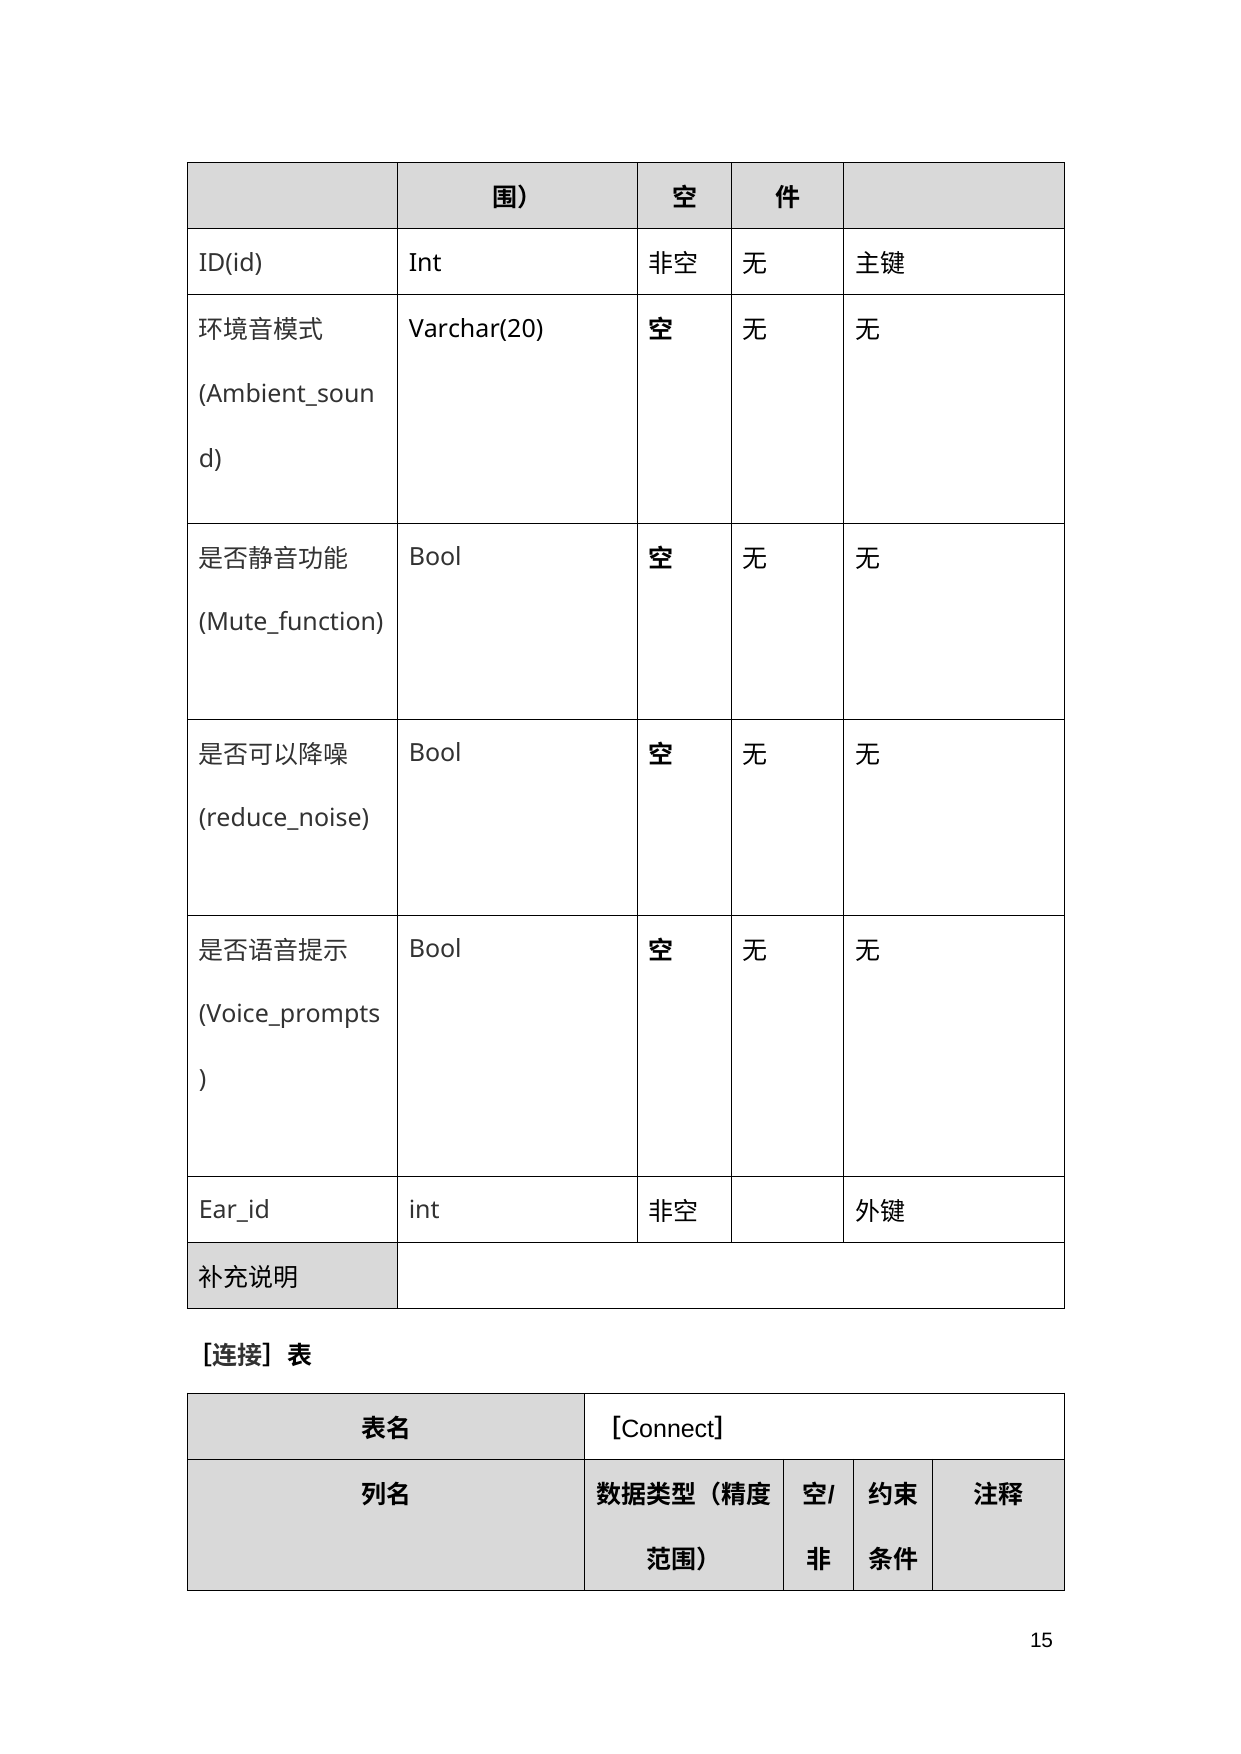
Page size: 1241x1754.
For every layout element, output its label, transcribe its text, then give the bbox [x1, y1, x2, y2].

table_cell Bool [398, 524, 637, 719]
table_cell Bool [398, 720, 637, 915]
table_cell 空 [638, 524, 731, 719]
table_cell [732, 1177, 843, 1242]
table_cell 无 [732, 295, 843, 523]
table_cell 是否可以降噪(reduce_noise) [188, 720, 397, 915]
table_cell ID(id) [188, 229, 397, 294]
table_cell 空 [638, 916, 731, 1176]
table_cell 注释 [844, 163, 1064, 228]
subtitle ［连接］表 [187, 1321, 1053, 1386]
table_cell 数据类型（精度范围） [398, 163, 637, 228]
table_cell 注释 [933, 1460, 1064, 1590]
table_cell 无 [732, 916, 843, 1176]
table_cell 列名 [188, 1460, 584, 1590]
table_cell 是否语音提示(Voice_prompts) [188, 916, 397, 1176]
table_cell 非空 [638, 229, 731, 294]
table_header 表名 [188, 1394, 584, 1459]
table_cell 无 [732, 229, 843, 294]
table_cell 空 [638, 295, 731, 523]
table_cell 约束条件 [854, 1460, 932, 1590]
table_cell Int [398, 229, 637, 294]
table_cell 列名 [188, 163, 397, 228]
table_cell 无 [844, 295, 1064, 523]
table_cell 约束条件 [732, 163, 843, 228]
table_cell 空 [638, 720, 731, 915]
table_cell 无 [844, 524, 1064, 719]
table_cell 环境音模式(Ambient_sound) [188, 295, 397, 523]
table_cell 无 [732, 720, 843, 915]
table_cell 无 [732, 524, 843, 719]
table_cell 是否静音功能(Mute_function) [188, 524, 397, 719]
table_cell 空/非空 [638, 163, 731, 228]
table_cell 无 [844, 916, 1064, 1176]
table_cell 数据类型（精度范围） [585, 1460, 783, 1590]
table_cell int [398, 1177, 637, 1242]
table_cell Varchar(20) [398, 295, 637, 523]
table_cell 非空 [638, 1177, 731, 1242]
table_cell 外键 [844, 1177, 1064, 1242]
table_header ［Connect］ [585, 1394, 1064, 1459]
table_cell 补充说明 [188, 1243, 397, 1308]
table_cell 空/非空 [784, 1460, 853, 1590]
table_cell Ear_id [188, 1177, 397, 1242]
table_cell [398, 1243, 1064, 1308]
table_cell Bool [398, 916, 637, 1176]
table_cell 主键 [844, 229, 1064, 294]
table_cell 无 [844, 720, 1064, 915]
